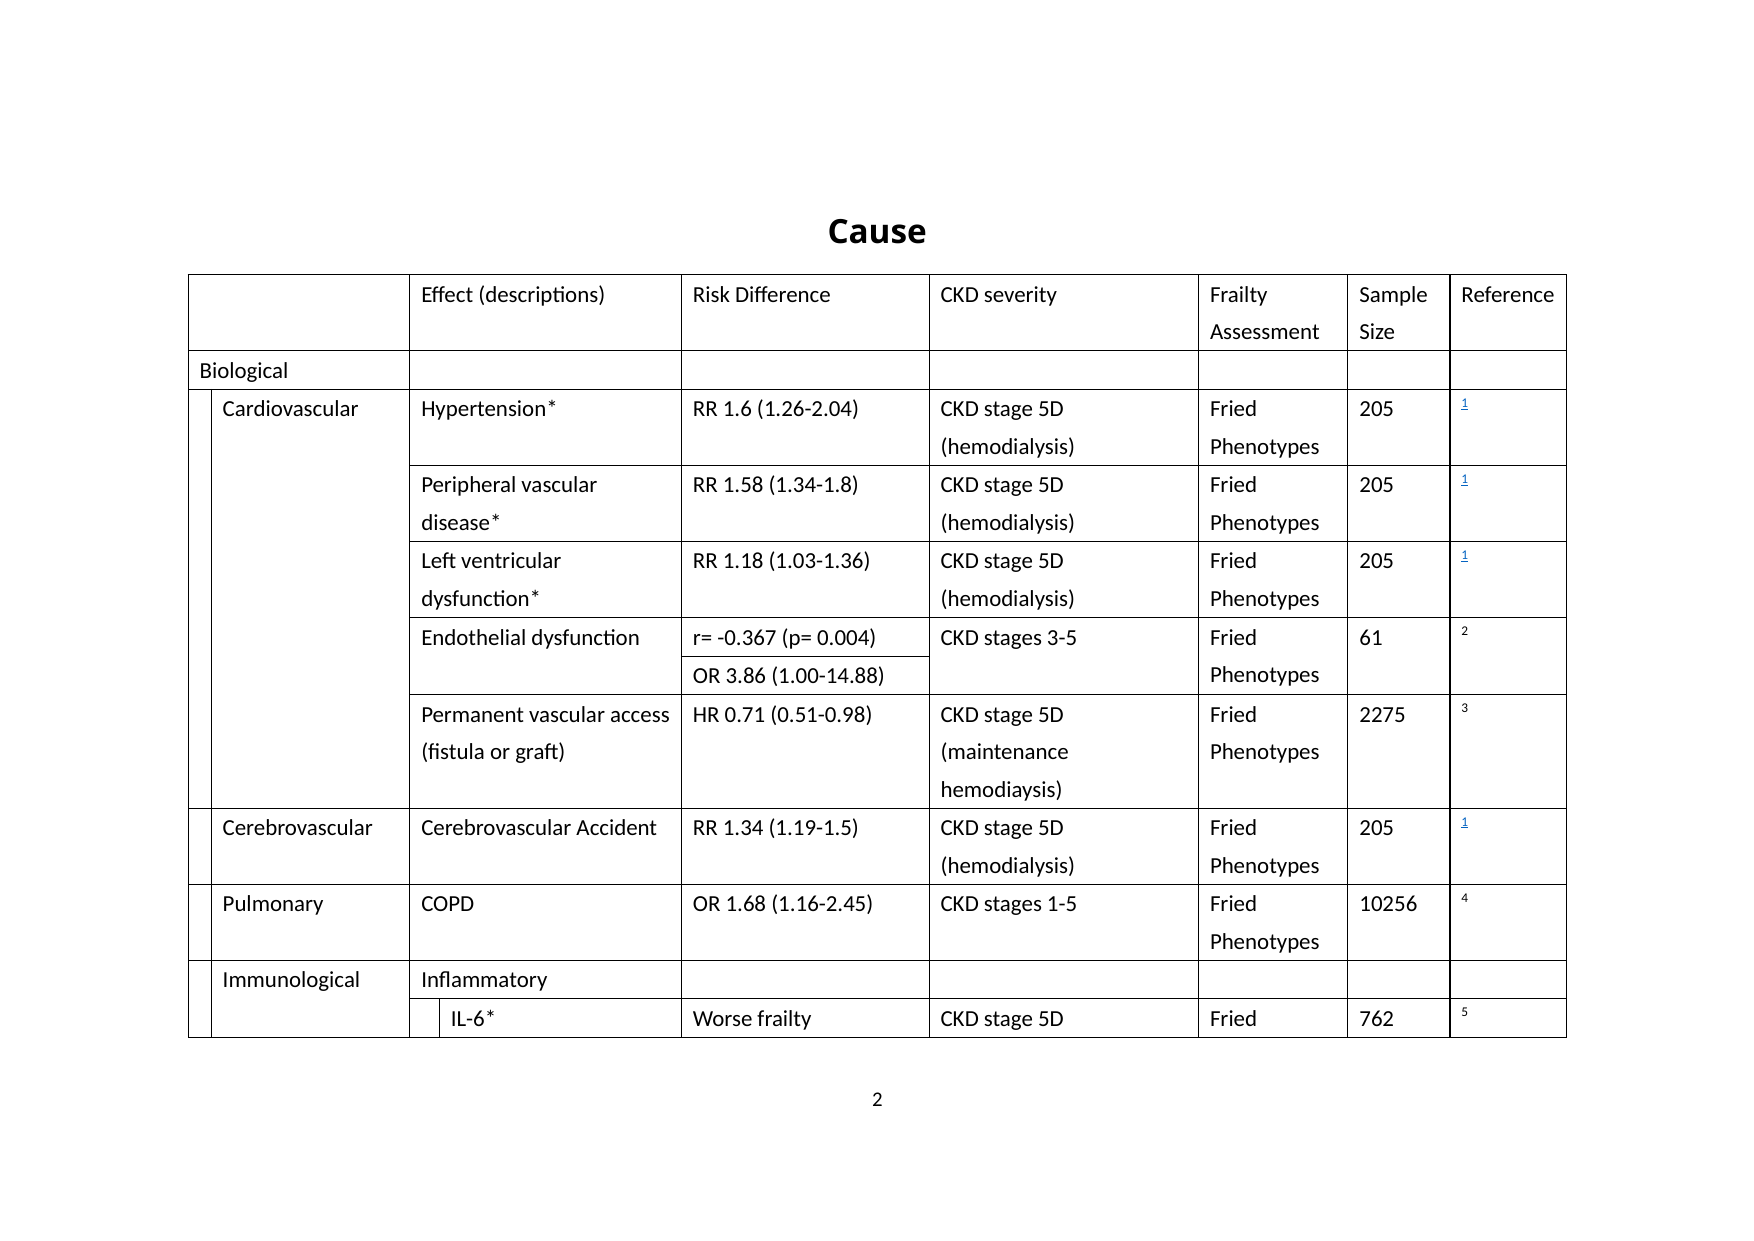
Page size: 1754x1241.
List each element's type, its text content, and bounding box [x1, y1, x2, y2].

table_cell [189, 390, 211, 808]
table_cell Fried Phenotypes [1199, 999, 1347, 1037]
table_header Reference [1451, 275, 1566, 350]
title Cause [187, 193, 1566, 268]
table_cell Immunological [212, 961, 409, 1037]
table_cell Hypertension* [410, 390, 681, 465]
table_cell CKD stage 5D (hemodialysis) [930, 390, 1198, 465]
table_cell [1199, 351, 1347, 389]
table_cell Worse frailty [682, 999, 929, 1037]
table_cell Pulmonary [212, 885, 409, 960]
table_cell Fried Phenotypes [1199, 542, 1347, 617]
table_cell CKD stage 5D (maintenance hemodiaysis) [930, 695, 1198, 808]
table_cell 10256 [1348, 885, 1449, 960]
table_cell [1451, 351, 1566, 389]
table_cell HR 0.71 (0.51-0.98) [682, 695, 929, 808]
table_cell [1199, 961, 1347, 998]
table_header Effect (descriptions) [410, 275, 681, 350]
table_cell Permanent vascular access (fistula or graft) [410, 695, 681, 808]
table_cell r= -0.367 (p= 0.004) [682, 618, 929, 656]
table_header Sample Size [1348, 275, 1449, 350]
table_cell [189, 809, 211, 884]
table_cell [682, 961, 929, 998]
table_cell 205 [1348, 542, 1449, 617]
table_cell [930, 961, 1198, 998]
table_cell [189, 961, 211, 1037]
table_cell 61 [1348, 618, 1449, 694]
table_cell [189, 885, 211, 960]
table_cell 3 [1451, 695, 1566, 808]
table_cell CKD stages 3-5 [930, 618, 1198, 694]
table_cell Left ventricular dysfunction* [410, 542, 681, 617]
table_cell 4 [1451, 885, 1566, 960]
table_cell 2275 [1348, 695, 1449, 808]
table_cell COPD [410, 885, 681, 960]
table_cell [930, 999, 1198, 1037]
table_cell [682, 351, 929, 389]
table_cell Inflammatory [410, 961, 681, 998]
table_cell Biological [189, 351, 409, 389]
table_cell RR 1.34 (1.19-1.5) [682, 809, 929, 884]
table_cell Endothelial dysfunction [410, 618, 681, 694]
table_cell OR 3.86 (1.00-14.88) [682, 657, 929, 694]
table_cell Cerebrovascular [212, 809, 409, 884]
table_cell CKD stage 5D (hemodialysis) [930, 466, 1198, 541]
table_cell Fried Phenotypes [1199, 809, 1347, 884]
table_cell [1348, 351, 1449, 389]
table_header CKD severity [930, 275, 1198, 350]
table_cell Fried Phenotypes [1199, 695, 1347, 808]
table_cell 205 [1348, 466, 1449, 541]
table_cell Fried Phenotypes [1199, 390, 1347, 465]
table_header Frailty Assessment [1199, 275, 1347, 350]
table_cell IL-6* [440, 999, 681, 1037]
table_cell 205 [1348, 390, 1449, 465]
table_cell Cerebrovascular Accident [410, 809, 681, 884]
table_cell Fried Phenotypes [1199, 618, 1347, 694]
table_cell [1348, 961, 1449, 998]
table_cell 1 [1451, 390, 1566, 465]
table_cell Peripheral vascular disease* [410, 466, 681, 541]
table_cell [410, 999, 439, 1037]
table_cell 2 [1451, 618, 1566, 694]
table_header Risk Difference [682, 275, 929, 350]
table_cell Fried Phenotypes [1199, 885, 1347, 960]
table_cell 1 [1451, 466, 1566, 541]
table_cell CKD stage 5D (hemodialysis) [930, 809, 1198, 884]
table_cell [1451, 961, 1566, 998]
table_cell 1 [1451, 809, 1566, 884]
table_cell 5 [1451, 999, 1566, 1037]
table_cell Cardiovascular [212, 390, 409, 808]
table_cell RR 1.58 (1.34-1.8) [682, 466, 929, 541]
table_header [189, 275, 409, 350]
table_cell Fried Phenotypes [1199, 466, 1347, 541]
table_cell [930, 351, 1198, 389]
table_cell CKD stage 5D (hemodialysis) [930, 542, 1198, 617]
table_cell 205 [1348, 809, 1449, 884]
table_cell OR 1.68 (1.16-2.45) [682, 885, 929, 960]
table_cell 1 [1451, 542, 1566, 617]
table_cell 762 [1348, 999, 1449, 1037]
table_cell CKD stages 1-5 [930, 885, 1198, 960]
table_cell [410, 351, 681, 389]
table_cell RR 1.18 (1.03-1.36) [682, 542, 929, 617]
table_cell RR 1.6 (1.26-2.04) [682, 390, 929, 465]
